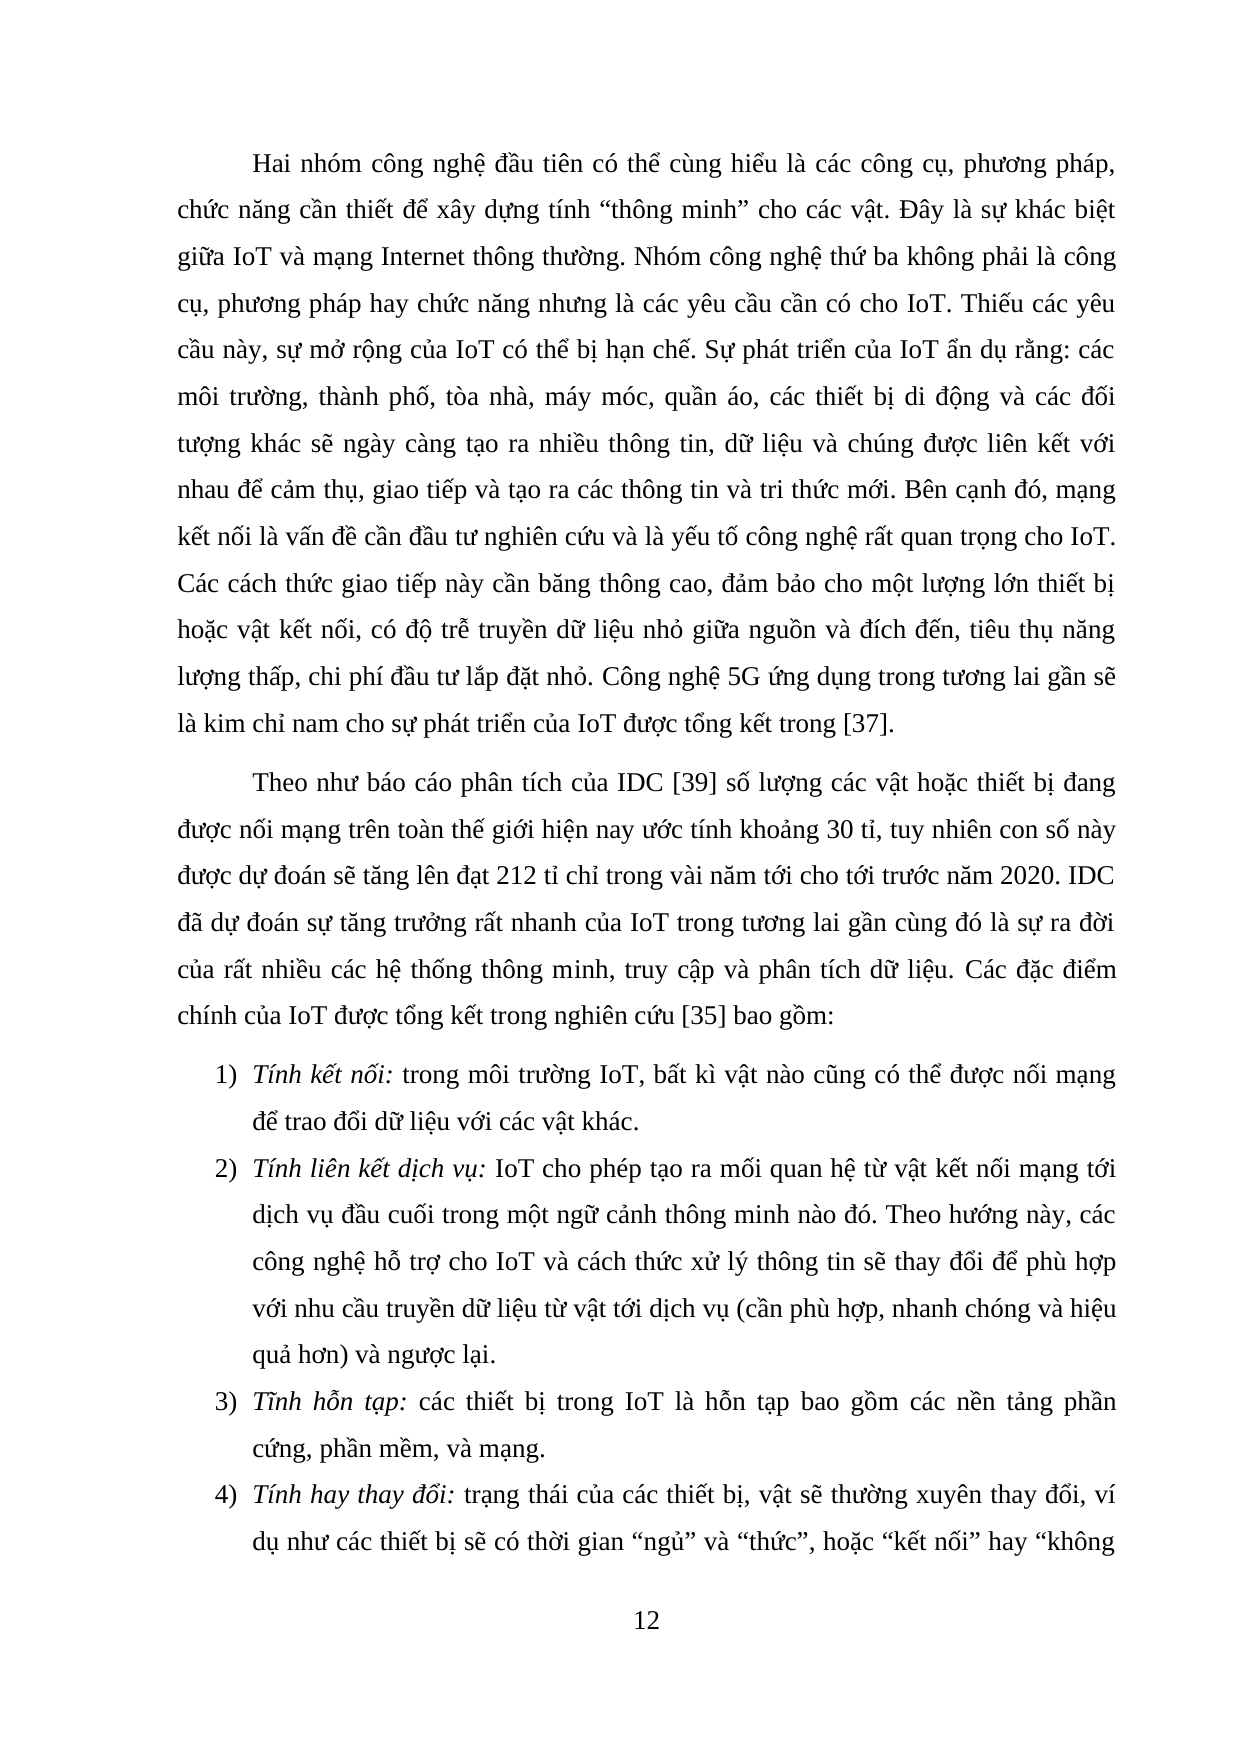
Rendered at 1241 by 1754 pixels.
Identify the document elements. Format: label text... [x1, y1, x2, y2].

text Theo như báo cáo phân tích của IDC [39] số lượng các vật hoặc thiết bị đang được nối mạng trên toàn thế giới hiện nay ước tính khoảng 30 tỉ, tuy nhiên con số này được dự đoán sẽ tăng lên đạt 212 tỉ chỉ trong vài năm tới cho tới trước năm 2020. IDC đã dự đoán sự tăng trưởng rất nhanh của IoT trong tương lai gần cùng đó là sự ra đời của rất nhiều các hệ thống thông minh, truy cập và phân tích dữ liệu. Các đặc điểm chính của IoT được tổng kết trong nghiên cứu [35] bao gồm: [177, 766, 1117, 1031]
list Tính liên kết dịch vụ: IoT cho phép tạo ra mối quan hệ từ vật kết nối mạng tới dịch vụ đầu cuối trong một ngữ cảnh thông minh nào đó. Theo hướng này, các công nghệ hỗ trợ cho IoT và cách thức xử lý thông tin sẽ thay đổi để phù hợp với nhu cầu truyền dữ liệu từ vật tới dịch vụ (cần phù hợp, nhanh chóng và hiệu quả hơn) và ngược lại. [214, 1152, 1117, 1370]
list Tính kết nối: trong môi trường IoT, bất kì vật nào cũng có thể được nối mạng để trao đổi dữ liệu với các vật khác. [214, 1059, 1117, 1136]
text Hai nhóm công nghệ đầu tiên có thể cùng hiểu là các công cụ, phương pháp, chức năng cần thiết để xây dựng tính “thông minh” cho các vật. Đây là sự khác biệt giữa IoT và mạng Internet thông thường. Nhóm công nghệ thứ ba không phải là công cụ, phương pháp hay chức năng nhưng là các yêu cầu cần có cho IoT. Thiếu các yêu cầu này, sự mở rộng của IoT có thể bị hạn chế. Sự phát triển của IoT ẩn dụ rằng: các môi trường, thành phố, tòa nhà, máy móc, quần áo, các thiết bị di động và các đối tượng khác sẽ ngày càng tạo ra nhiều thông tin, dữ liệu và chúng được liên kết với nhau để cảm thụ, giao tiếp và tạo ra các thông tin và tri thức mới. Bên cạnh đó, mạng kết nối là vấn đề cần đầu tư nghiên cứu và là yếu tố công nghệ rất quan trọng cho IoT. Các cách thức giao tiếp này cần băng thông cao, đảm bảo cho một lượng lớn thiết bị hoặc vật kết nối, có độ trễ truyền dữ liệu nhỏ giữa nguồn và đích đến, tiêu thụ năng lượng thấp, chi phí đầu tư lắp đặt nhỏ. Công nghệ 5G ứng dụng trong tương lai gần sẽ là kim chỉ nam cho sự phát triển của IoT được tổng kết trong [37]. [177, 147, 1117, 738]
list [214, 1479, 1117, 1556]
list Tĩnh hỗn tạp: các thiết bị trong IoT là hỗn tạp bao gồm các nền tảng phần cứng, phần mềm, và mạng. [214, 1385, 1117, 1463]
